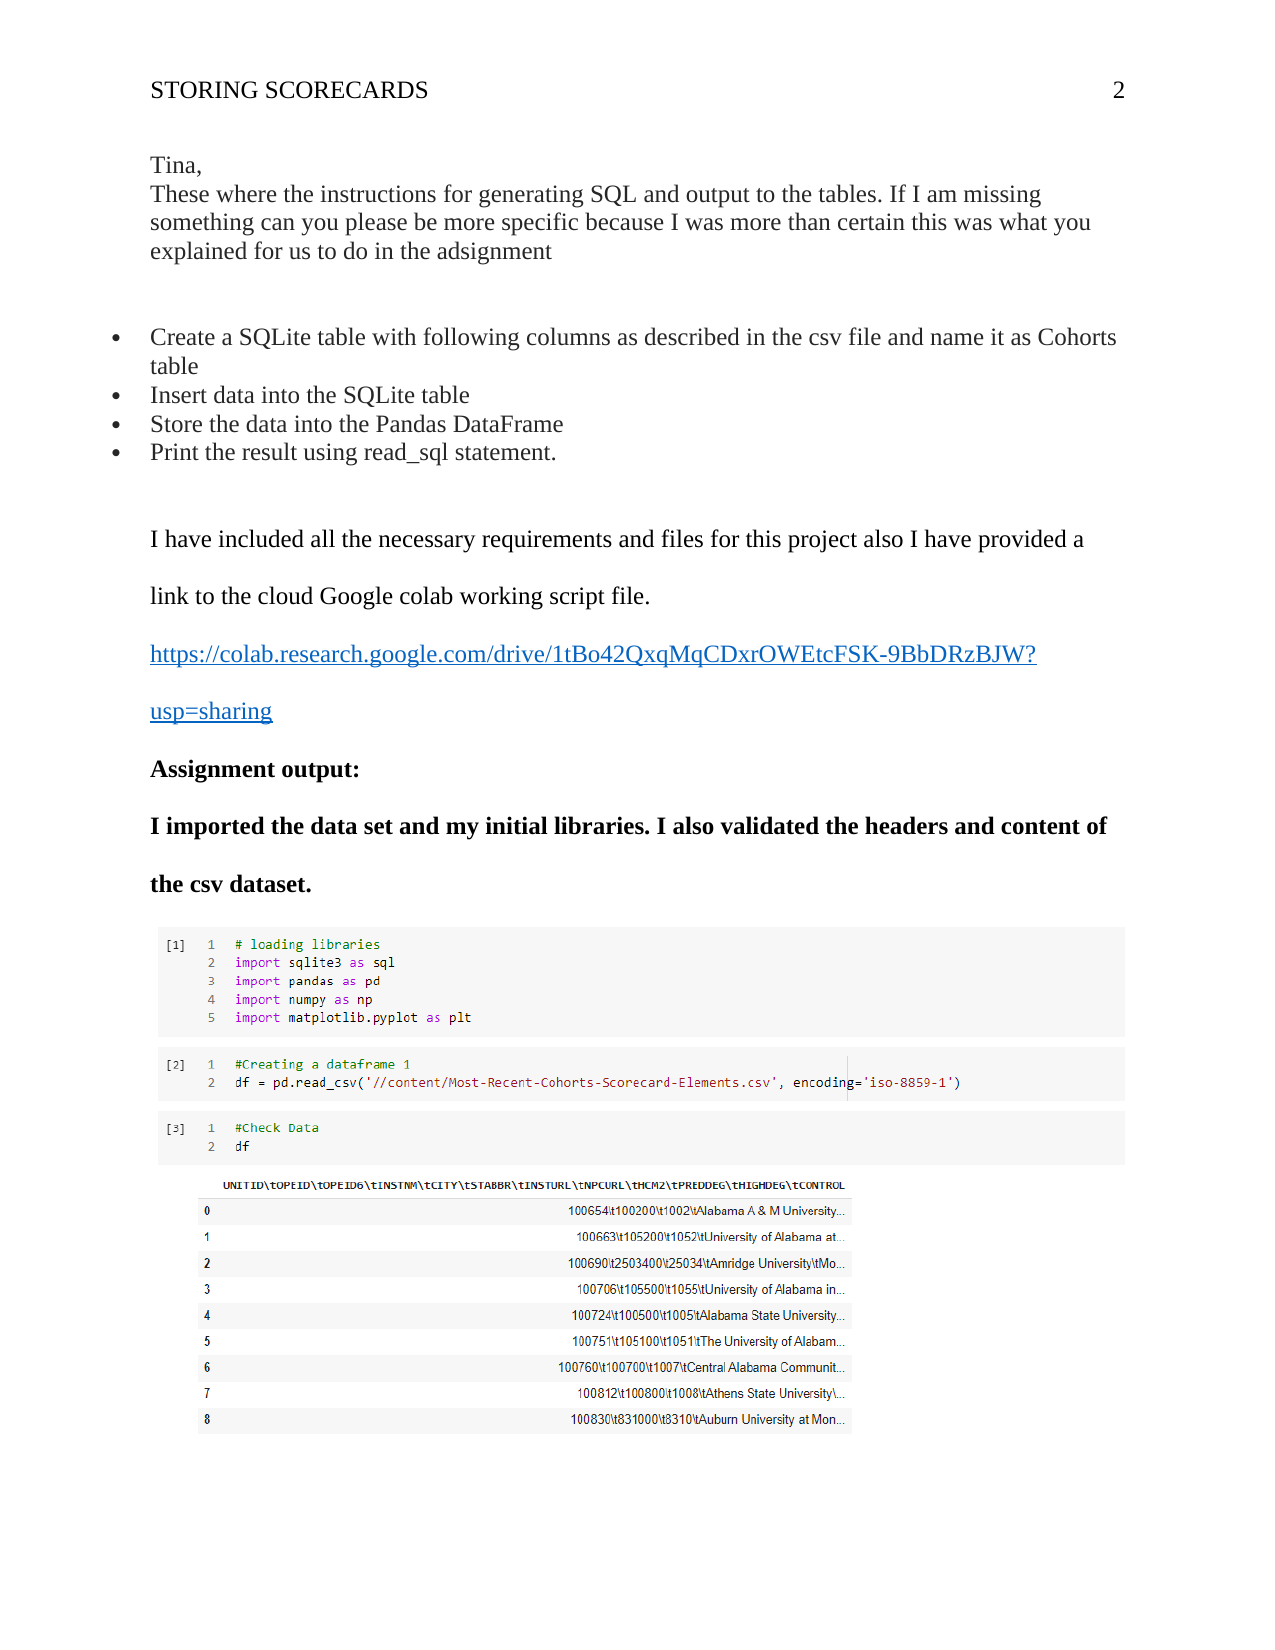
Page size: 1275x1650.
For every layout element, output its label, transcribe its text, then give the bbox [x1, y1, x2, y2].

text Tina, [150, 150, 1125, 179]
text I have included all the necessary requirements and files for this project also I have provided a link to the cloud Google colab working script file. [150, 524, 1125, 610]
text https://colab.research.google.com/drive/1tBo42QxqMqCDxrOWEtcFSK-9BbDRzBJW?usp=sharing [150, 639, 1125, 725]
text These where the instructions for generating SQL and output to the tables. If I am missing something can you please be more specific because I was more than certain this was what you explained for us to do in the adsignment [150, 179, 1125, 265]
text Assignment output: [150, 754, 1125, 782]
list Create a SQLite table with following columns as described in the csv file and name it as Cohorts table [112, 322, 1125, 380]
picture [150, 926, 1125, 1440]
list Store the data into the Pandas DataFrame [112, 409, 1125, 437]
list Insert data into the SQLite table [112, 380, 1125, 409]
list Print the result using read_sql statement. [112, 437, 1125, 466]
text I imported the data set and my initial libraries. I also validated the headers and content of the csv dataset. [150, 811, 1125, 897]
